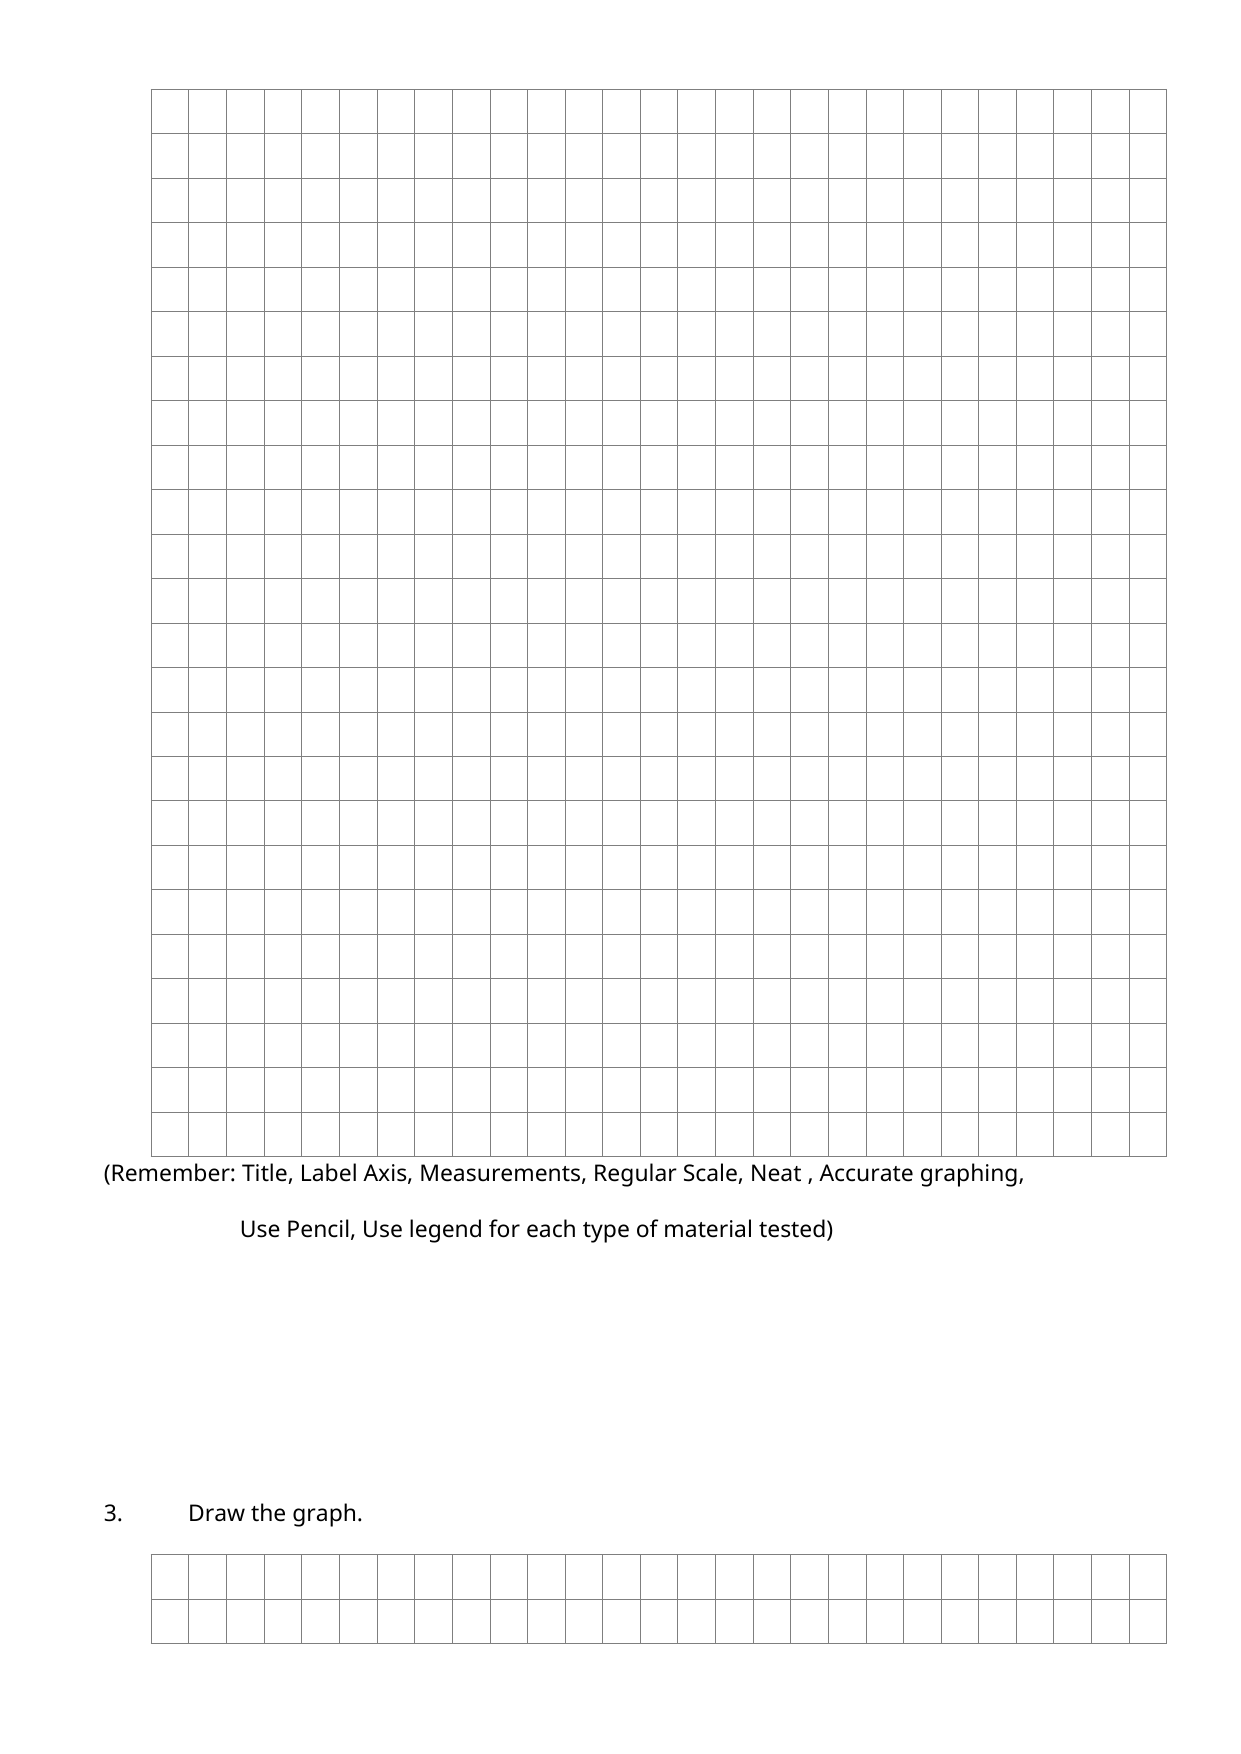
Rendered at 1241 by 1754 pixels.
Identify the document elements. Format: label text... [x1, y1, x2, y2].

table_header [641, 1555, 677, 1598]
table_cell [566, 579, 602, 622]
table_cell [1092, 1024, 1129, 1067]
table_cell [566, 490, 602, 533]
table_cell [791, 490, 828, 533]
table_cell [378, 668, 414, 711]
table_header [942, 1555, 978, 1598]
table_cell [566, 446, 602, 489]
table_cell [678, 535, 715, 578]
table_cell [1130, 1113, 1166, 1156]
table_cell [340, 1600, 377, 1643]
table_cell [566, 134, 602, 178]
table_cell [603, 134, 640, 178]
table_cell [340, 490, 377, 533]
table_cell [1054, 134, 1091, 178]
table_cell [378, 801, 414, 845]
table_cell [1092, 713, 1129, 756]
table_cell [1017, 268, 1053, 311]
table_cell [566, 890, 602, 934]
table_header [1017, 1555, 1053, 1598]
table_cell [415, 1113, 452, 1156]
table_cell [152, 1600, 188, 1643]
table_cell [528, 223, 565, 267]
table_cell [979, 223, 1016, 267]
table_cell [942, 268, 978, 311]
table_cell [641, 268, 677, 311]
table_cell [603, 312, 640, 356]
table_cell [1054, 446, 1091, 489]
table_cell [378, 1024, 414, 1067]
table_cell [791, 801, 828, 845]
table_header [867, 1555, 903, 1598]
table_cell [716, 490, 753, 533]
table_cell [415, 713, 452, 756]
table_cell [603, 401, 640, 444]
table_cell [152, 890, 188, 934]
table_cell [791, 1068, 828, 1112]
table_cell [227, 668, 264, 711]
table_cell [1130, 401, 1166, 444]
table_cell [453, 268, 490, 311]
table_cell [678, 268, 715, 311]
table_cell [1092, 179, 1129, 222]
table_cell [904, 801, 941, 845]
table_cell [302, 268, 339, 311]
table_cell [867, 1024, 903, 1067]
table_cell [1017, 312, 1053, 356]
table_cell [904, 713, 941, 756]
table_cell [453, 979, 490, 1023]
table_cell [603, 1600, 640, 1643]
table_cell [189, 179, 226, 222]
table_cell [1054, 757, 1091, 800]
table_cell [678, 890, 715, 934]
table_cell [641, 535, 677, 578]
table_cell [641, 624, 677, 667]
table_cell [603, 624, 640, 667]
table_cell [979, 713, 1016, 756]
table_cell [678, 134, 715, 178]
table_cell [415, 535, 452, 578]
table_cell [979, 1068, 1016, 1112]
table_cell [491, 357, 527, 400]
table_header [829, 1555, 866, 1598]
table_cell [152, 446, 188, 489]
table_header [678, 1555, 715, 1598]
table_cell [378, 579, 414, 622]
table_cell [189, 90, 226, 133]
table_cell [716, 535, 753, 578]
table_cell [415, 312, 452, 356]
table_cell [754, 401, 790, 444]
table_cell [378, 490, 414, 533]
table_header [378, 1555, 414, 1598]
table_cell [791, 979, 828, 1023]
table_cell [829, 890, 866, 934]
table_cell [491, 312, 527, 356]
table_cell [641, 1068, 677, 1112]
table_cell [340, 179, 377, 222]
table_cell [1130, 935, 1166, 978]
table_cell [415, 179, 452, 222]
table_cell [603, 357, 640, 400]
table_cell [1130, 846, 1166, 889]
table_cell [415, 801, 452, 845]
table_cell [716, 579, 753, 622]
table_cell [867, 535, 903, 578]
table_cell [227, 490, 264, 533]
table_cell [1092, 134, 1129, 178]
table_cell [1130, 490, 1166, 533]
text Use Pencil, Use legend for each type of material tested) [103, 1213, 1167, 1245]
table_cell [942, 1600, 978, 1643]
table_cell [227, 357, 264, 400]
table_cell [603, 757, 640, 800]
table_cell [754, 268, 790, 311]
table_cell [302, 1024, 339, 1067]
table_cell [189, 268, 226, 311]
table_cell [302, 935, 339, 978]
table_cell [716, 713, 753, 756]
table_cell [641, 979, 677, 1023]
table_cell [754, 624, 790, 667]
table_cell [942, 1024, 978, 1067]
table_cell [378, 890, 414, 934]
table_cell [453, 223, 490, 267]
table_cell [754, 1600, 790, 1643]
table_cell [603, 713, 640, 756]
table_header [152, 1555, 188, 1598]
table_cell [189, 979, 226, 1023]
table_cell [904, 1024, 941, 1067]
table_cell [867, 624, 903, 667]
table_cell [566, 846, 602, 889]
table_header [227, 1555, 264, 1598]
table_cell [453, 90, 490, 133]
table_cell [491, 401, 527, 444]
table_cell [867, 846, 903, 889]
table_cell [603, 223, 640, 267]
table_cell [491, 801, 527, 845]
table_cell [189, 846, 226, 889]
table_header [302, 1555, 339, 1598]
table_cell [302, 401, 339, 444]
table_cell [603, 935, 640, 978]
table_cell [867, 134, 903, 178]
table_cell [528, 134, 565, 178]
table_cell [1092, 490, 1129, 533]
table_cell [1054, 1068, 1091, 1112]
table_cell [340, 979, 377, 1023]
table_cell [1017, 401, 1053, 444]
table_header [754, 1555, 790, 1598]
table_cell [791, 624, 828, 667]
table_cell [641, 357, 677, 400]
table_cell [942, 979, 978, 1023]
table_cell [1130, 179, 1166, 222]
table_cell [453, 312, 490, 356]
table_cell [942, 223, 978, 267]
table_cell [415, 268, 452, 311]
table_cell [867, 179, 903, 222]
table_cell [904, 890, 941, 934]
table_cell [603, 846, 640, 889]
table_cell [754, 801, 790, 845]
table_cell [453, 624, 490, 667]
table_cell [265, 624, 301, 667]
table_cell [791, 713, 828, 756]
table_cell [678, 757, 715, 800]
table_cell [716, 935, 753, 978]
table_cell [453, 1024, 490, 1067]
table_cell [754, 1068, 790, 1112]
table_cell [265, 446, 301, 489]
table_cell [491, 757, 527, 800]
table_cell [867, 713, 903, 756]
table_cell [754, 935, 790, 978]
table_cell [1092, 757, 1129, 800]
table_cell [641, 757, 677, 800]
table_cell [603, 801, 640, 845]
table_cell [453, 490, 490, 533]
table_cell [491, 1068, 527, 1112]
table_cell [867, 223, 903, 267]
table_cell [1130, 446, 1166, 489]
table_cell [415, 490, 452, 533]
table_cell [678, 490, 715, 533]
table_cell [829, 801, 866, 845]
table_cell [227, 535, 264, 578]
table_cell [566, 179, 602, 222]
table_cell [1054, 890, 1091, 934]
table_cell [227, 268, 264, 311]
table_cell [340, 90, 377, 133]
table_cell [415, 1024, 452, 1067]
table_cell [979, 1113, 1016, 1156]
table_cell [1092, 668, 1129, 711]
table_cell [227, 579, 264, 622]
table_cell [340, 223, 377, 267]
table_cell [415, 446, 452, 489]
table_cell [1092, 1068, 1129, 1112]
table_cell [1130, 223, 1166, 267]
table_cell [265, 935, 301, 978]
table_cell [829, 134, 866, 178]
table_cell [265, 535, 301, 578]
table_cell [1017, 579, 1053, 622]
table_cell [491, 846, 527, 889]
table_cell [754, 134, 790, 178]
table_cell [942, 1068, 978, 1112]
table_cell [340, 1068, 377, 1112]
table_cell [415, 579, 452, 622]
table_cell [641, 801, 677, 845]
table_cell [302, 223, 339, 267]
table_cell [265, 312, 301, 356]
table_cell [566, 535, 602, 578]
table_cell [453, 134, 490, 178]
table_cell [829, 1024, 866, 1067]
table_cell [942, 90, 978, 133]
table_cell [528, 312, 565, 356]
table_cell [340, 1024, 377, 1067]
table_cell [716, 624, 753, 667]
table_cell [716, 223, 753, 267]
table_cell [603, 1068, 640, 1112]
table_cell [867, 1068, 903, 1112]
table_cell [1017, 846, 1053, 889]
table_cell [1054, 1113, 1091, 1156]
table_cell [1130, 1024, 1166, 1067]
table_cell [189, 312, 226, 356]
table_cell [791, 268, 828, 311]
table_cell [942, 1113, 978, 1156]
table_cell [641, 579, 677, 622]
table_cell [1092, 624, 1129, 667]
table_cell [528, 890, 565, 934]
table_cell [942, 713, 978, 756]
table_cell [904, 134, 941, 178]
table_cell [491, 935, 527, 978]
table_cell [152, 357, 188, 400]
table_cell [791, 401, 828, 444]
table_cell [791, 223, 828, 267]
table_cell [641, 401, 677, 444]
table_cell [904, 357, 941, 400]
table_cell [415, 1600, 452, 1643]
table_cell [265, 268, 301, 311]
table_cell [641, 1600, 677, 1643]
table_cell [942, 935, 978, 978]
table_cell [829, 446, 866, 489]
table_cell [904, 579, 941, 622]
table_cell [189, 890, 226, 934]
table_cell [227, 90, 264, 133]
table_cell [491, 1113, 527, 1156]
table_cell [791, 90, 828, 133]
table_cell [453, 668, 490, 711]
table_cell [867, 90, 903, 133]
table_cell [829, 179, 866, 222]
table_cell [528, 179, 565, 222]
table_cell [566, 1113, 602, 1156]
table_cell [378, 90, 414, 133]
table_cell [829, 713, 866, 756]
table_cell [453, 446, 490, 489]
table_cell [152, 935, 188, 978]
table_cell [415, 757, 452, 800]
table_cell [302, 134, 339, 178]
table_cell [716, 134, 753, 178]
table_cell [302, 490, 339, 533]
table_cell [942, 312, 978, 356]
table_cell [453, 801, 490, 845]
table_cell [265, 668, 301, 711]
table_cell [641, 312, 677, 356]
table_cell [528, 490, 565, 533]
table_cell [979, 535, 1016, 578]
table_cell [1054, 1600, 1091, 1643]
table_cell [1054, 1024, 1091, 1067]
table_cell [716, 668, 753, 711]
table_cell [265, 801, 301, 845]
table_cell [302, 579, 339, 622]
table_cell [1092, 890, 1129, 934]
table_cell [829, 535, 866, 578]
table_cell [453, 935, 490, 978]
table_cell [678, 713, 715, 756]
table_cell [979, 579, 1016, 622]
table_cell [791, 757, 828, 800]
table_cell [378, 1068, 414, 1112]
table_cell [528, 535, 565, 578]
table_cell [867, 579, 903, 622]
table_cell [1054, 90, 1091, 133]
table_cell [829, 846, 866, 889]
table_cell [491, 490, 527, 533]
table_cell [1130, 357, 1166, 400]
table_cell [528, 446, 565, 489]
table_cell [1017, 668, 1053, 711]
table_cell [867, 890, 903, 934]
table_cell [152, 179, 188, 222]
table_cell [1130, 801, 1166, 845]
table_cell [265, 490, 301, 533]
table_cell [678, 223, 715, 267]
table_cell [942, 668, 978, 711]
table_cell [867, 357, 903, 400]
table_cell [302, 624, 339, 667]
table_cell [829, 1068, 866, 1112]
table_cell [716, 1113, 753, 1156]
table_cell [1054, 579, 1091, 622]
table_header [415, 1555, 452, 1598]
table_cell [829, 1113, 866, 1156]
table_cell [1130, 1600, 1166, 1643]
table_cell [603, 1113, 640, 1156]
table_cell [716, 179, 753, 222]
table_cell [867, 312, 903, 356]
table_cell [152, 134, 188, 178]
table_cell [678, 979, 715, 1023]
table_cell [867, 935, 903, 978]
table_cell [829, 579, 866, 622]
table_cell [641, 223, 677, 267]
table_cell [678, 935, 715, 978]
table_cell [1017, 1113, 1053, 1156]
table_cell [904, 757, 941, 800]
table_cell [754, 223, 790, 267]
table_cell [189, 134, 226, 178]
table_cell [528, 401, 565, 444]
table_cell [152, 90, 188, 133]
table_cell [904, 179, 941, 222]
table_cell [829, 979, 866, 1023]
table_cell [302, 757, 339, 800]
table_cell [378, 1600, 414, 1643]
table_cell [829, 90, 866, 133]
table_cell [528, 90, 565, 133]
table_cell [453, 1600, 490, 1643]
table_cell [265, 223, 301, 267]
table_cell [378, 1113, 414, 1156]
table_cell [378, 223, 414, 267]
table_cell [528, 1024, 565, 1067]
table_cell [1092, 223, 1129, 267]
text 3. Draw the graph. [103, 1497, 1167, 1528]
table_cell [678, 90, 715, 133]
table_cell [340, 713, 377, 756]
table_cell [227, 179, 264, 222]
table_header [340, 1555, 377, 1598]
table_cell [566, 312, 602, 356]
table_cell [1130, 890, 1166, 934]
table_cell [791, 1024, 828, 1067]
table_cell [979, 134, 1016, 178]
text (Remember: Title, Label Axis, Measurements, Regular Scale, Neat , Accurate graphing, [103, 1157, 1167, 1188]
table_cell [265, 713, 301, 756]
table_cell [378, 268, 414, 311]
table_cell [716, 312, 753, 356]
table_cell [641, 935, 677, 978]
table_cell [716, 1024, 753, 1067]
table_cell [603, 535, 640, 578]
table_cell [942, 134, 978, 178]
table_cell [378, 535, 414, 578]
table_cell [1054, 668, 1091, 711]
table_cell [566, 624, 602, 667]
table_cell [152, 668, 188, 711]
table_cell [1130, 312, 1166, 356]
table_cell [152, 312, 188, 356]
table_cell [1017, 490, 1053, 533]
table_cell [302, 1068, 339, 1112]
table_cell [152, 1024, 188, 1067]
table_cell [1017, 801, 1053, 845]
table_cell [603, 490, 640, 533]
table_cell [491, 713, 527, 756]
table_cell [227, 312, 264, 356]
table_cell [716, 401, 753, 444]
table_cell [678, 1600, 715, 1643]
table_cell [904, 624, 941, 667]
table_cell [979, 846, 1016, 889]
table_cell [1092, 979, 1129, 1023]
table_cell [189, 624, 226, 667]
table_cell [227, 1024, 264, 1067]
table_cell [716, 757, 753, 800]
table_cell [678, 312, 715, 356]
table_cell [791, 846, 828, 889]
table_cell [791, 579, 828, 622]
table_cell [189, 1068, 226, 1112]
table_header [1054, 1555, 1091, 1598]
table_cell [528, 268, 565, 311]
table_cell [152, 535, 188, 578]
table_cell [453, 713, 490, 756]
table_cell [678, 1024, 715, 1067]
table_cell [491, 1024, 527, 1067]
table_cell [491, 1600, 527, 1643]
table_cell [716, 90, 753, 133]
table_cell [678, 579, 715, 622]
table_cell [227, 757, 264, 800]
table_cell [1130, 268, 1166, 311]
table_cell [641, 134, 677, 178]
table_cell [754, 90, 790, 133]
table_cell [378, 624, 414, 667]
table_cell [867, 757, 903, 800]
table_cell [152, 1068, 188, 1112]
table_cell [641, 1113, 677, 1156]
table_cell [491, 268, 527, 311]
table_cell [378, 134, 414, 178]
table_cell [716, 1068, 753, 1112]
table_cell [791, 890, 828, 934]
table_cell [904, 668, 941, 711]
table_cell [415, 401, 452, 444]
table_cell [979, 757, 1016, 800]
table_cell [791, 1600, 828, 1643]
table_cell [378, 757, 414, 800]
table_cell [754, 979, 790, 1023]
table_cell [904, 846, 941, 889]
table_cell [716, 1600, 753, 1643]
table_cell [1092, 312, 1129, 356]
table_cell [302, 713, 339, 756]
table_cell [378, 846, 414, 889]
table_cell [453, 1113, 490, 1156]
table_cell [227, 401, 264, 444]
table_cell [678, 668, 715, 711]
table_cell [942, 401, 978, 444]
table_cell [979, 935, 1016, 978]
table_cell [1092, 1113, 1129, 1156]
table_header [528, 1555, 565, 1598]
table_cell [265, 846, 301, 889]
table_cell [415, 624, 452, 667]
table_cell [1054, 312, 1091, 356]
table_cell [1092, 268, 1129, 311]
table_cell [603, 979, 640, 1023]
table_cell [265, 179, 301, 222]
table_cell [152, 846, 188, 889]
table_cell [227, 1113, 264, 1156]
table_cell [1017, 935, 1053, 978]
table_cell [942, 535, 978, 578]
table_cell [1130, 1068, 1166, 1112]
table_cell [189, 490, 226, 533]
table_cell [979, 1024, 1016, 1067]
table_cell [904, 1068, 941, 1112]
table_header [1130, 1555, 1166, 1598]
table_cell [979, 668, 1016, 711]
table_cell [791, 668, 828, 711]
table_cell [566, 357, 602, 400]
table_cell [566, 1024, 602, 1067]
table_cell [302, 1600, 339, 1643]
table_cell [453, 357, 490, 400]
table_cell [1017, 223, 1053, 267]
table_cell [829, 624, 866, 667]
table_cell [265, 90, 301, 133]
table_cell [979, 624, 1016, 667]
table_cell [378, 446, 414, 489]
table_header [491, 1555, 527, 1598]
table_cell [340, 535, 377, 578]
table_cell [942, 624, 978, 667]
table_cell [227, 801, 264, 845]
table_cell [979, 1600, 1016, 1643]
table_cell [754, 357, 790, 400]
table_cell [1092, 446, 1129, 489]
table_cell [265, 401, 301, 444]
table_cell [189, 935, 226, 978]
table_cell [829, 401, 866, 444]
table_cell [302, 890, 339, 934]
table_cell [1054, 223, 1091, 267]
table_cell [415, 357, 452, 400]
table_cell [491, 134, 527, 178]
table_cell [678, 1068, 715, 1112]
table_cell [603, 179, 640, 222]
table_cell [1054, 268, 1091, 311]
table_cell [528, 1600, 565, 1643]
table_cell [678, 801, 715, 845]
table_cell [453, 757, 490, 800]
table_cell [415, 846, 452, 889]
table_cell [641, 446, 677, 489]
table_cell [189, 1024, 226, 1067]
table_cell [302, 668, 339, 711]
table_cell [227, 713, 264, 756]
table_header [979, 1555, 1016, 1598]
table_cell [1017, 624, 1053, 667]
table_cell [227, 846, 264, 889]
table_cell [1017, 357, 1053, 400]
table_cell [152, 268, 188, 311]
table_cell [189, 1113, 226, 1156]
table_cell [904, 935, 941, 978]
table_cell [678, 624, 715, 667]
table_cell [189, 1600, 226, 1643]
table_cell [528, 624, 565, 667]
table_cell [528, 1068, 565, 1112]
table_cell [716, 979, 753, 1023]
table_cell [528, 801, 565, 845]
table_cell [904, 223, 941, 267]
table_cell [265, 1600, 301, 1643]
table_cell [754, 579, 790, 622]
table_cell [1092, 357, 1129, 400]
table_cell [867, 1600, 903, 1643]
table_cell [641, 490, 677, 533]
table_cell [979, 312, 1016, 356]
table_cell [979, 90, 1016, 133]
table_cell [152, 401, 188, 444]
table_cell [641, 668, 677, 711]
table_cell [189, 446, 226, 489]
table_cell [1092, 1600, 1129, 1643]
table_cell [265, 134, 301, 178]
table_cell [415, 979, 452, 1023]
table_cell [566, 1068, 602, 1112]
table_cell [378, 935, 414, 978]
table_cell [829, 268, 866, 311]
table_cell [1054, 490, 1091, 533]
table_cell [867, 446, 903, 489]
table_cell [942, 179, 978, 222]
table_cell [378, 357, 414, 400]
table_cell [641, 713, 677, 756]
table_cell [1054, 979, 1091, 1023]
table_cell [1054, 535, 1091, 578]
table_cell [415, 134, 452, 178]
table_header [603, 1555, 640, 1598]
table_cell [189, 223, 226, 267]
table_cell [678, 846, 715, 889]
table_cell [1017, 890, 1053, 934]
table_cell [754, 1024, 790, 1067]
table_cell [227, 935, 264, 978]
table_cell [754, 179, 790, 222]
table_cell [415, 1068, 452, 1112]
table_cell [678, 179, 715, 222]
table_cell [1017, 1024, 1053, 1067]
table_cell [302, 179, 339, 222]
table_cell [754, 535, 790, 578]
table_cell [1017, 90, 1053, 133]
table_cell [152, 1113, 188, 1156]
table_cell [1017, 535, 1053, 578]
table_cell [340, 890, 377, 934]
table_cell [491, 979, 527, 1023]
table_cell [942, 357, 978, 400]
table_cell [378, 713, 414, 756]
table_cell [302, 1113, 339, 1156]
table_cell [829, 312, 866, 356]
table_cell [340, 268, 377, 311]
table_cell [867, 490, 903, 533]
table_cell [904, 312, 941, 356]
table_cell [453, 579, 490, 622]
table_cell [979, 401, 1016, 444]
table_cell [340, 1113, 377, 1156]
table_cell [754, 1113, 790, 1156]
table_cell [227, 890, 264, 934]
table_cell [791, 357, 828, 400]
table_cell [979, 268, 1016, 311]
table_cell [904, 90, 941, 133]
table_cell [1054, 624, 1091, 667]
table_cell [302, 979, 339, 1023]
table_cell [415, 668, 452, 711]
table_cell [1017, 1068, 1053, 1112]
table_cell [227, 223, 264, 267]
table_cell [716, 446, 753, 489]
table_cell [566, 223, 602, 267]
table_cell [1054, 401, 1091, 444]
table_cell [641, 846, 677, 889]
table_cell [227, 134, 264, 178]
table_cell [829, 357, 866, 400]
table_cell [566, 268, 602, 311]
table_cell [829, 668, 866, 711]
table_cell [227, 979, 264, 1023]
table_cell [979, 357, 1016, 400]
table_header [566, 1555, 602, 1598]
table_cell [265, 1024, 301, 1067]
table_cell [152, 579, 188, 622]
table_cell [867, 268, 903, 311]
table_cell [340, 579, 377, 622]
table_cell [491, 535, 527, 578]
table_cell [678, 357, 715, 400]
table_cell [641, 90, 677, 133]
table_cell [791, 179, 828, 222]
table_cell [829, 935, 866, 978]
table_cell [302, 357, 339, 400]
table_cell [791, 446, 828, 489]
table_header [265, 1555, 301, 1598]
table_cell [1092, 535, 1129, 578]
table_cell [189, 357, 226, 400]
table_cell [678, 1113, 715, 1156]
table_cell [415, 90, 452, 133]
table_cell [378, 179, 414, 222]
table_cell [754, 890, 790, 934]
table_cell [754, 846, 790, 889]
table_cell [1130, 668, 1166, 711]
table_cell [904, 401, 941, 444]
table_cell [340, 357, 377, 400]
table_cell [754, 446, 790, 489]
table_cell [867, 668, 903, 711]
table_cell [340, 801, 377, 845]
table_cell [453, 401, 490, 444]
table_cell [829, 223, 866, 267]
table_cell [1092, 801, 1129, 845]
table_cell [227, 1068, 264, 1112]
table_cell [904, 446, 941, 489]
table_cell [1017, 979, 1053, 1023]
table_cell [265, 357, 301, 400]
table_cell [491, 624, 527, 667]
table_cell [641, 1024, 677, 1067]
table_cell [1130, 90, 1166, 133]
table_cell [265, 979, 301, 1023]
table_cell [189, 535, 226, 578]
table_cell [453, 535, 490, 578]
table_cell [603, 90, 640, 133]
table_cell [528, 579, 565, 622]
table_cell [1130, 757, 1166, 800]
table_cell [942, 757, 978, 800]
table_cell [528, 757, 565, 800]
table_cell [942, 890, 978, 934]
table_cell [265, 890, 301, 934]
table_cell [378, 401, 414, 444]
table_cell [265, 579, 301, 622]
table_cell [453, 1068, 490, 1112]
table_cell [603, 446, 640, 489]
table_cell [566, 757, 602, 800]
table_header [716, 1555, 753, 1598]
table_cell [867, 401, 903, 444]
table_cell [716, 357, 753, 400]
table_cell [603, 579, 640, 622]
table_cell [942, 846, 978, 889]
table_cell [1054, 179, 1091, 222]
table_cell [829, 1600, 866, 1643]
table_cell [641, 890, 677, 934]
table_cell [340, 446, 377, 489]
table_cell [302, 446, 339, 489]
table_cell [1017, 1600, 1053, 1643]
table_cell [415, 223, 452, 267]
table_cell [716, 846, 753, 889]
table_cell [566, 713, 602, 756]
table_cell [528, 713, 565, 756]
table_cell [528, 668, 565, 711]
table_cell [867, 801, 903, 845]
table_cell [152, 713, 188, 756]
table_cell [1130, 624, 1166, 667]
table_cell [189, 579, 226, 622]
table_cell [641, 179, 677, 222]
table_cell [904, 490, 941, 533]
table_cell [152, 757, 188, 800]
table_cell [1092, 935, 1129, 978]
table_cell [340, 624, 377, 667]
table_cell [791, 134, 828, 178]
table_cell [340, 312, 377, 356]
table_cell [491, 668, 527, 711]
table_cell [415, 890, 452, 934]
table_cell [791, 535, 828, 578]
table_cell [1017, 713, 1053, 756]
table_cell [754, 312, 790, 356]
table_cell [867, 1113, 903, 1156]
table_cell [528, 846, 565, 889]
table_cell [791, 935, 828, 978]
table_cell [1017, 446, 1053, 489]
table_cell [528, 1113, 565, 1156]
table_cell [979, 801, 1016, 845]
table_cell [678, 401, 715, 444]
table_cell [1017, 134, 1053, 178]
table_cell [1092, 90, 1129, 133]
table_cell [1054, 357, 1091, 400]
table_cell [942, 446, 978, 489]
table_cell [716, 890, 753, 934]
table_cell [1092, 846, 1129, 889]
table_cell [754, 713, 790, 756]
table_cell [453, 890, 490, 934]
table_cell [528, 935, 565, 978]
table_cell [867, 979, 903, 1023]
table_cell [566, 401, 602, 444]
table_cell [302, 535, 339, 578]
table_cell [152, 624, 188, 667]
table_cell [340, 935, 377, 978]
table_cell [566, 979, 602, 1023]
table_cell [716, 801, 753, 845]
table_cell [340, 401, 377, 444]
table_cell [189, 757, 226, 800]
table_cell [1054, 846, 1091, 889]
table_cell [189, 401, 226, 444]
table_cell [491, 90, 527, 133]
table_cell [566, 90, 602, 133]
table_cell [829, 757, 866, 800]
table_cell [528, 357, 565, 400]
table_cell [791, 1113, 828, 1156]
table_cell [904, 535, 941, 578]
table_cell [603, 268, 640, 311]
table_cell [1092, 401, 1129, 444]
table_cell [1130, 134, 1166, 178]
table_cell [754, 490, 790, 533]
table_cell [378, 312, 414, 356]
table_cell [979, 979, 1016, 1023]
table_cell [152, 223, 188, 267]
table_cell [152, 801, 188, 845]
table_cell [491, 579, 527, 622]
table_cell [227, 1600, 264, 1643]
table_cell [378, 979, 414, 1023]
table_cell [152, 490, 188, 533]
table_cell [227, 624, 264, 667]
table_cell [566, 935, 602, 978]
table_cell [904, 979, 941, 1023]
table_cell [1130, 579, 1166, 622]
table_cell [979, 446, 1016, 489]
table_cell [302, 90, 339, 133]
table_cell [716, 268, 753, 311]
table_cell [189, 801, 226, 845]
table_header [904, 1555, 941, 1598]
table_cell [754, 668, 790, 711]
table_cell [566, 1600, 602, 1643]
table_cell [979, 490, 1016, 533]
table_cell [491, 179, 527, 222]
table_cell [1054, 713, 1091, 756]
table_cell [904, 1113, 941, 1156]
table_cell [1130, 713, 1166, 756]
table_cell [265, 1113, 301, 1156]
table_cell [265, 757, 301, 800]
table_cell [302, 846, 339, 889]
table_cell [491, 446, 527, 489]
table_cell [265, 1068, 301, 1112]
table_cell [829, 490, 866, 533]
table_cell [566, 668, 602, 711]
table_cell [678, 446, 715, 489]
table_cell [340, 757, 377, 800]
table_cell [491, 890, 527, 934]
table_cell [754, 757, 790, 800]
table_cell [340, 134, 377, 178]
table_cell [791, 312, 828, 356]
table_cell [453, 846, 490, 889]
table_cell [302, 312, 339, 356]
table_cell [302, 801, 339, 845]
table_cell [904, 268, 941, 311]
table_cell [603, 890, 640, 934]
table_cell [603, 668, 640, 711]
table_header [189, 1555, 226, 1598]
table_cell [1092, 579, 1129, 622]
table_cell [942, 579, 978, 622]
table_cell [340, 846, 377, 889]
table_cell [942, 490, 978, 533]
table_cell [415, 935, 452, 978]
table_cell [528, 979, 565, 1023]
table_cell [979, 890, 1016, 934]
table_header [1092, 1555, 1129, 1598]
table_cell [1017, 757, 1053, 800]
table_cell [1054, 935, 1091, 978]
table_cell [227, 446, 264, 489]
table_cell [904, 1600, 941, 1643]
table_cell [603, 1024, 640, 1067]
table_cell [1130, 979, 1166, 1023]
table_cell [1054, 801, 1091, 845]
table_cell [491, 223, 527, 267]
table_cell [942, 801, 978, 845]
table_cell [1130, 535, 1166, 578]
table_cell [152, 979, 188, 1023]
table_cell [189, 668, 226, 711]
table_cell [189, 713, 226, 756]
table_cell [1017, 179, 1053, 222]
table_cell [566, 801, 602, 845]
table_header [453, 1555, 490, 1598]
table_header [791, 1555, 828, 1598]
table_cell [453, 179, 490, 222]
table_cell [340, 668, 377, 711]
table_cell [979, 179, 1016, 222]
